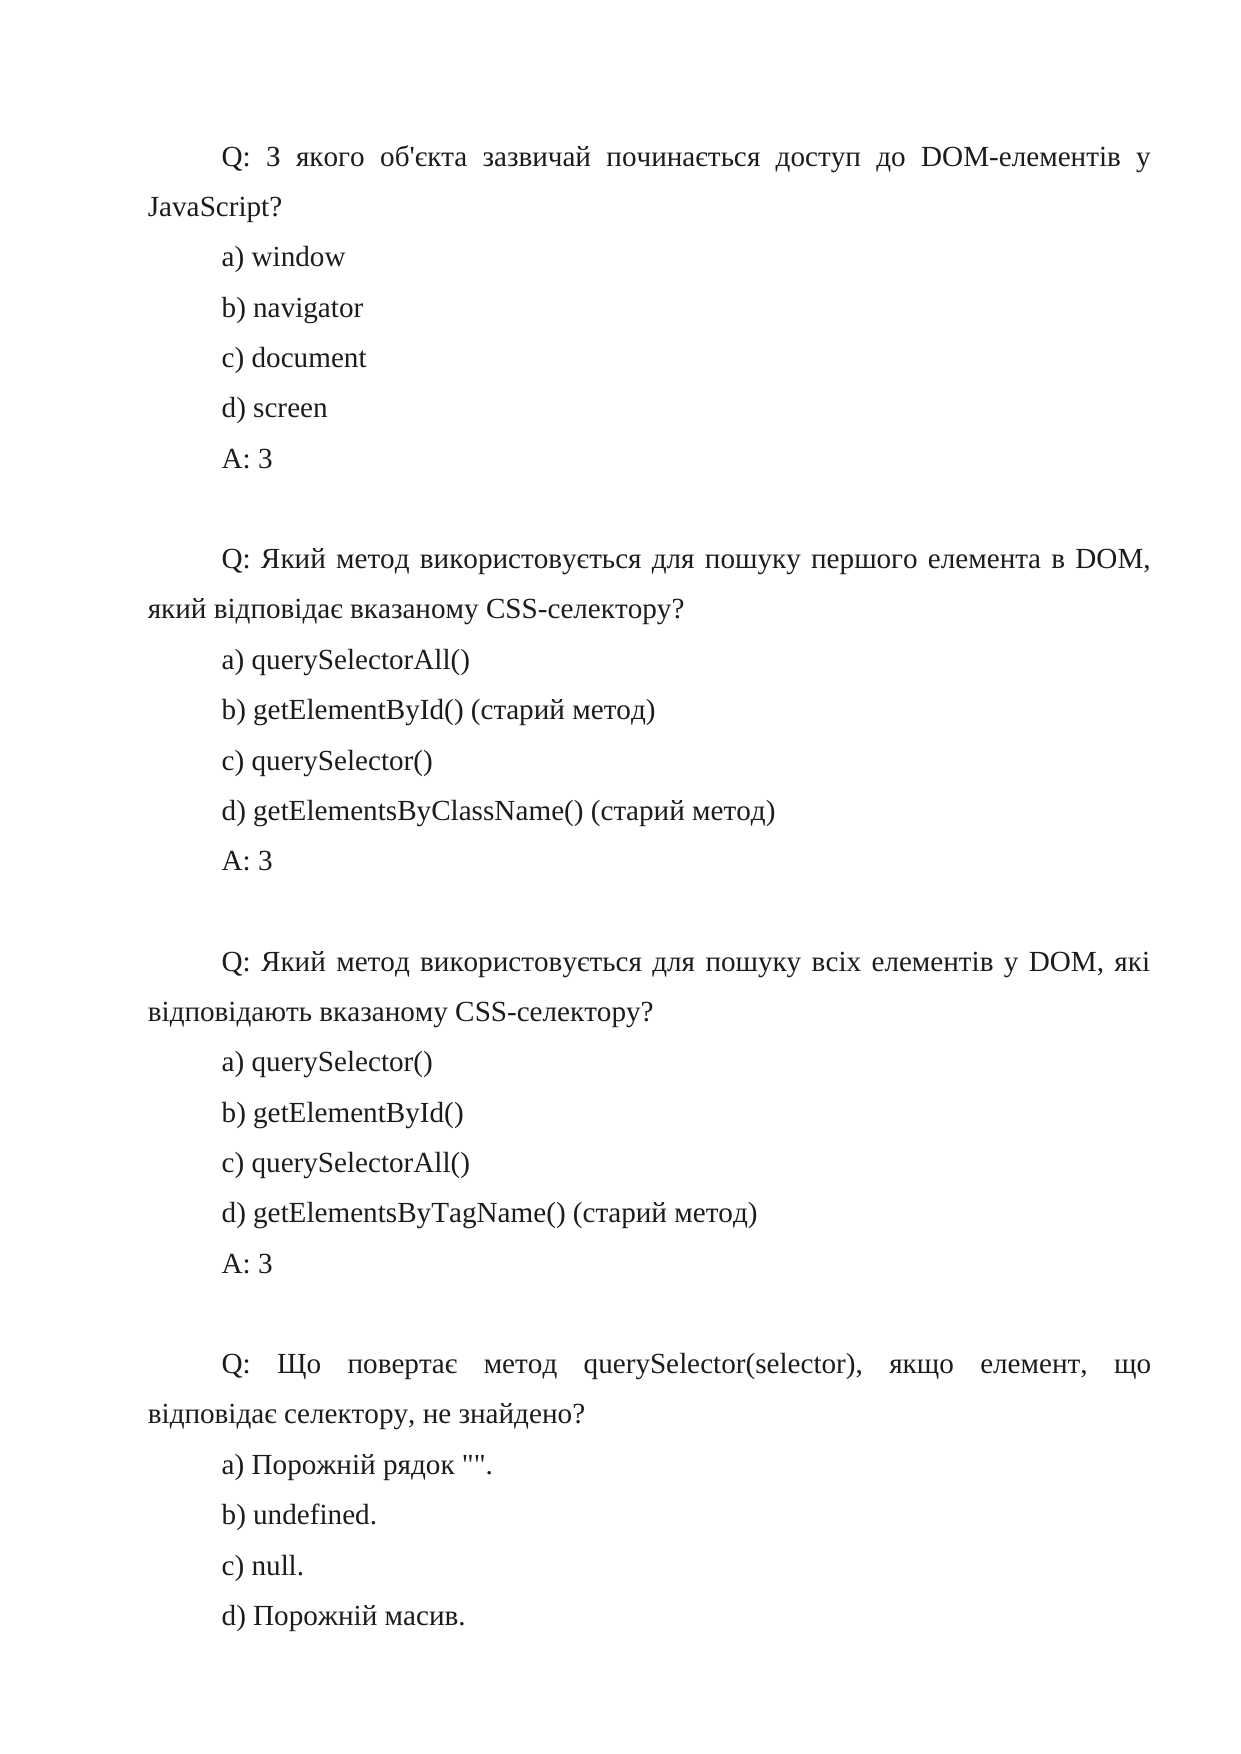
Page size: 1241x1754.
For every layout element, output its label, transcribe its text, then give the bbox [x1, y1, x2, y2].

text a) Порожній рядок "". [148, 1447, 1152, 1481]
text d) Порожній масив. [148, 1598, 1152, 1631]
text a) window [148, 239, 1152, 273]
text A: 3 [148, 1246, 1152, 1279]
text c) querySelectorAll() [148, 1145, 1152, 1179]
text A: 3 [148, 441, 1152, 474]
text d) getElementsByTagName() (старий метод) [148, 1195, 1152, 1229]
text a) querySelectorAll() [148, 642, 1152, 676]
text Q: Що повертає метод querySelector(selector), якщо елемент, що відповідає селектору, не знайдено? [148, 1346, 1152, 1430]
text b) getElementById() [148, 1095, 1152, 1128]
text c) document [148, 340, 1152, 374]
text d) screen [148, 390, 1152, 424]
text b) undefined. [148, 1497, 1152, 1531]
text b) navigator [148, 290, 1152, 323]
text Q: З якого об'єкта зазвичай починається доступ до DOM-елементів у JavaScript? [148, 139, 1152, 223]
text A: 3 [148, 843, 1152, 877]
text c) querySelector() [148, 743, 1152, 776]
text b) getElementById() (старий метод) [148, 692, 1152, 726]
text c) null. [148, 1548, 1152, 1581]
text Q: Який метод використовується для пошуку першого елемента в DOM, який відповідає вказаному CSS-селектору? [148, 541, 1152, 625]
text d) getElementsByClassName() (старий метод) [148, 793, 1152, 826]
text Q: Який метод використовується для пошуку всіх елементів у DOM, які відповідають вказаному CSS-селектору? [148, 944, 1152, 1028]
text a) querySelector() [148, 1044, 1152, 1078]
